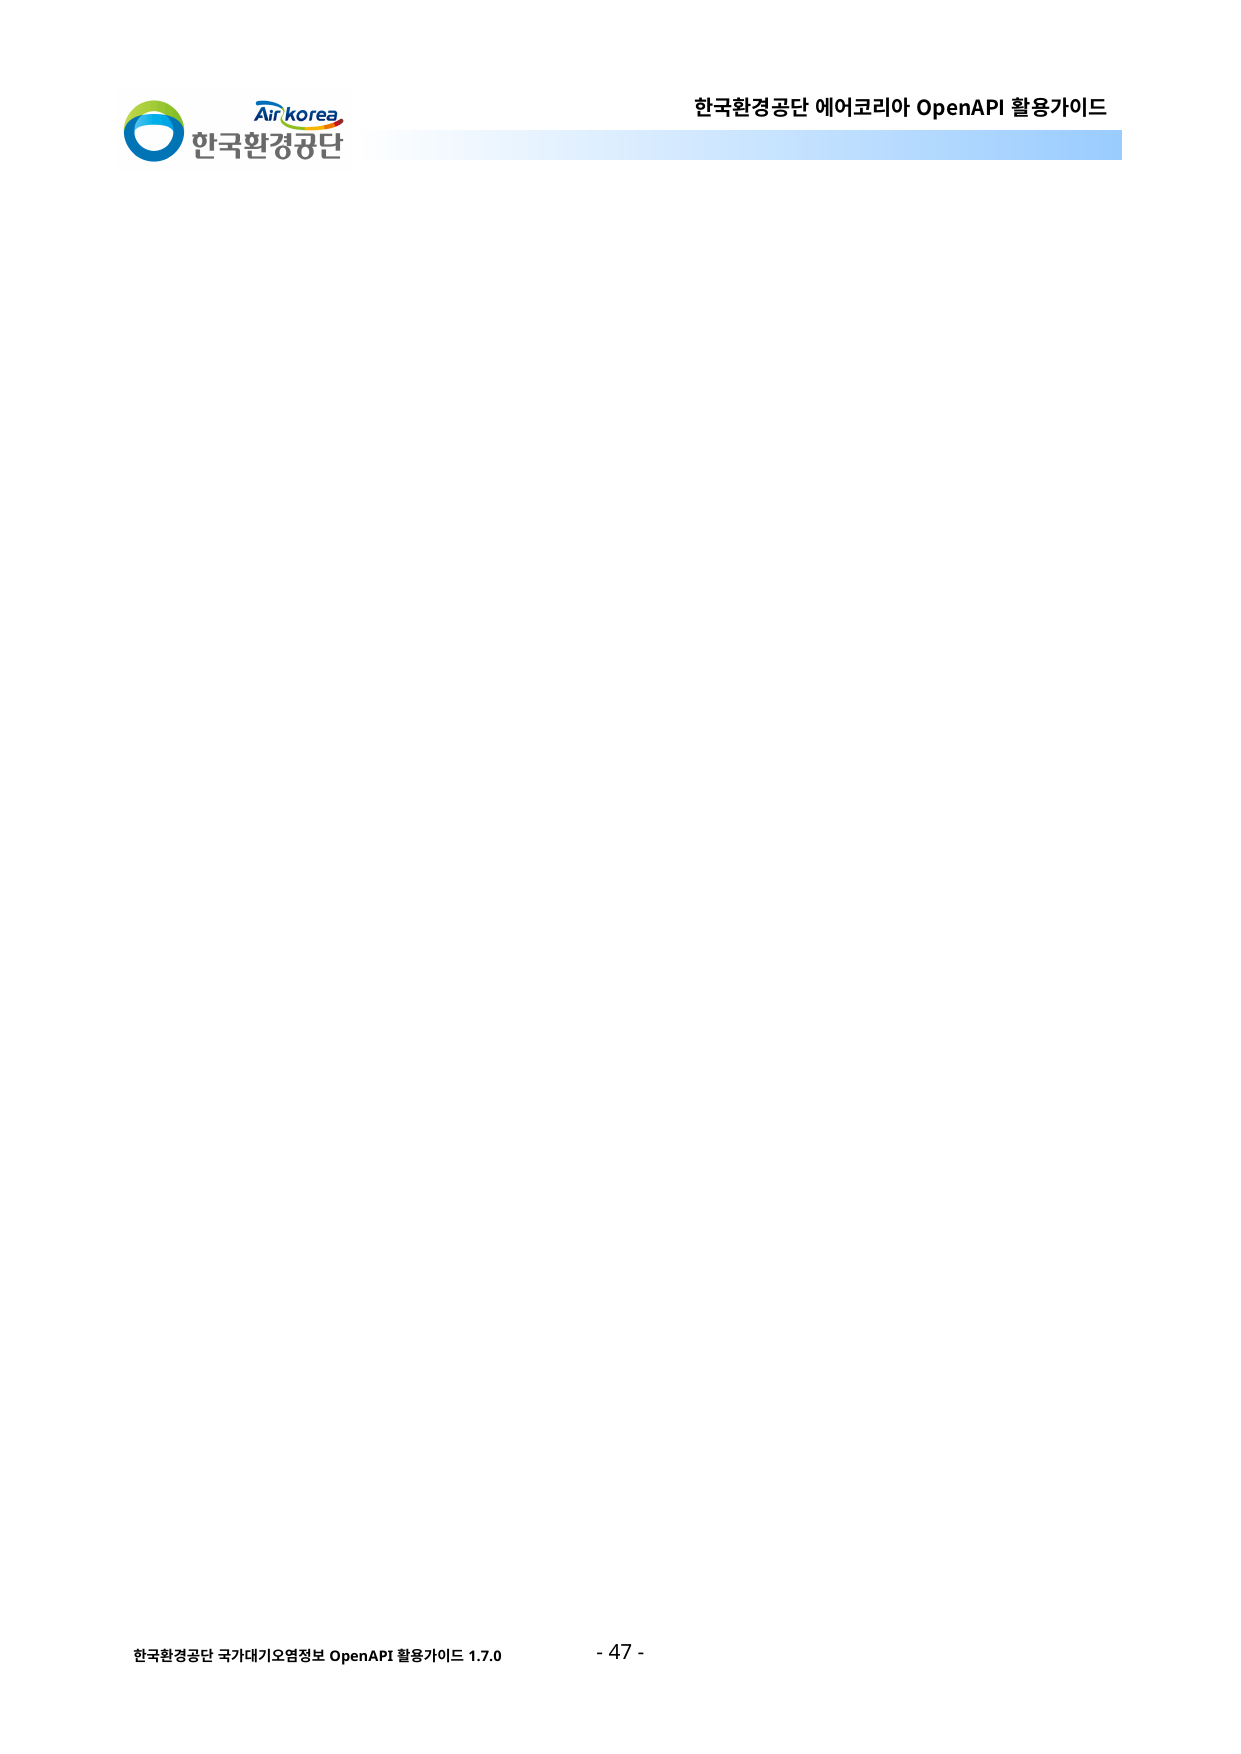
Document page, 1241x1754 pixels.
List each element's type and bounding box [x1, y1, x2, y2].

picture [118, 88, 352, 172]
